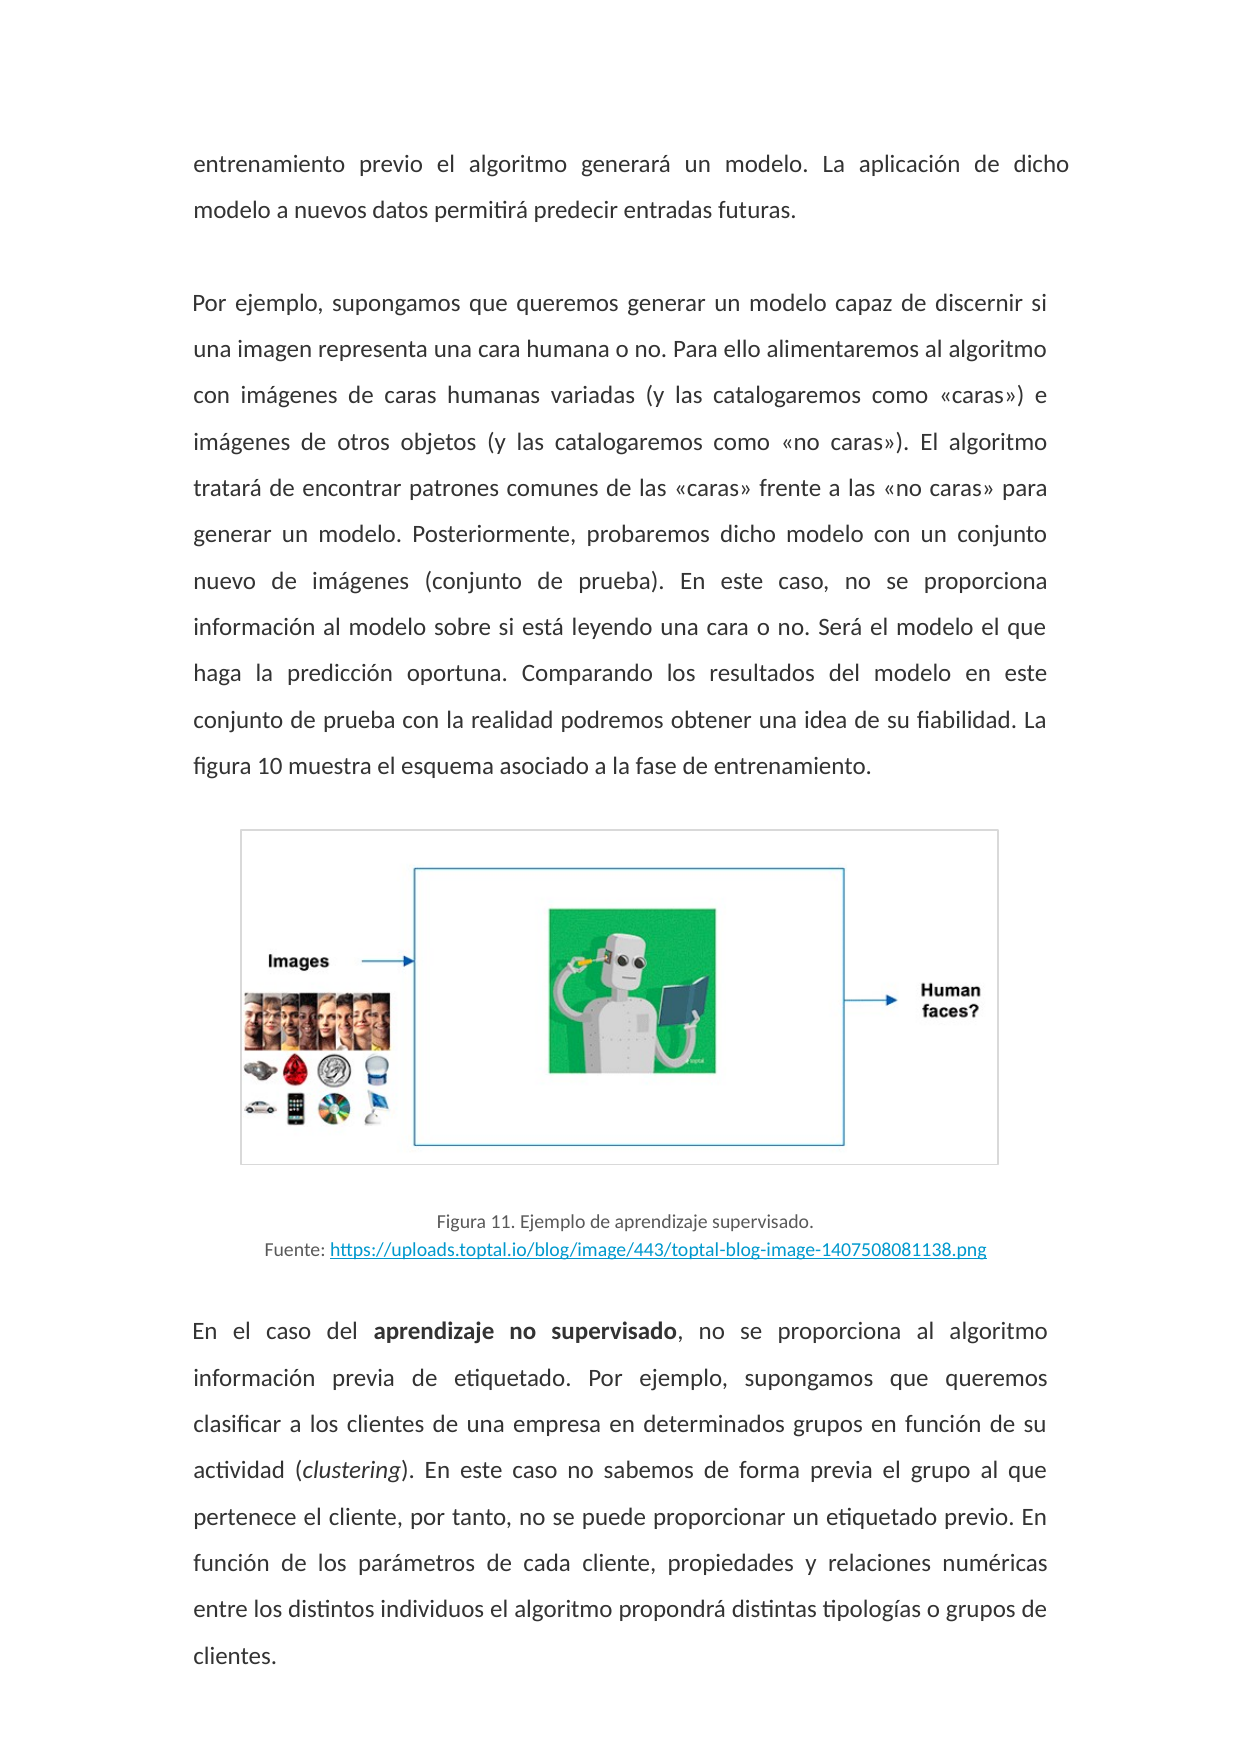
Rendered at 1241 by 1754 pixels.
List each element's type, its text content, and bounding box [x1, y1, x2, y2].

text Figura 11. Ejemplo de aprendizaje supervisado. [186, 1209, 1065, 1233]
picture [647, 1246, 653, 1256]
text En el caso del aprendizaje no supervisado, no se proporciona al algoritmo información previa de etiquetado. Por ejemplo, supongamos que queremos clasificar a los clientes de una empresa en determinados grupos en función de su actividad (clustering). En este caso no sabemos de forma previa el grupo al que pertenece el cliente, por tanto, no se puede proporcionar un etiquetado previo. En función de los parámetros de cada cliente, propiedades y relaciones numéricas entre los distintos individuos el algoritmo propondrá distintas tipologías o grupos de clientes. [192, 1315, 1048, 1670]
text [192, 148, 1070, 224]
picture [242, 831, 997, 1164]
picture [637, 1246, 644, 1256]
text Por ejemplo, supongamos que queremos generar un modelo capaz de discernir si una imagen representa una cara humana o no. Para ello alimentaremos al algoritmo con imágenes de caras humanas variadas (y las catalogaremos como «caras») e imágenes de otros objetos (y las catalogaremos como «no caras»). El algoritmo tratará de encontrar patrones comunes de las «caras» frente a las «no caras» para generar un modelo. Posteriormente, probaremos dicho modelo con un conjunto nuevo de imágenes (conjunto de prueba). En este caso, no se proporciona información al modelo sobre si está leyendo una cara o no. Será el modelo el que haga la predicción oportuna. Comparando los resultados del modelo en este conjunto de prueba con la realidad podremos obtener una idea de su fiabilidad. La figura 10 muestra el esquema asociado a la fase de entrenamiento. [192, 287, 1048, 781]
text Fuente: https://uploads.toptal.io/blog/image/443/toptal-blog-image-1407508081138.png [186, 1237, 1065, 1261]
